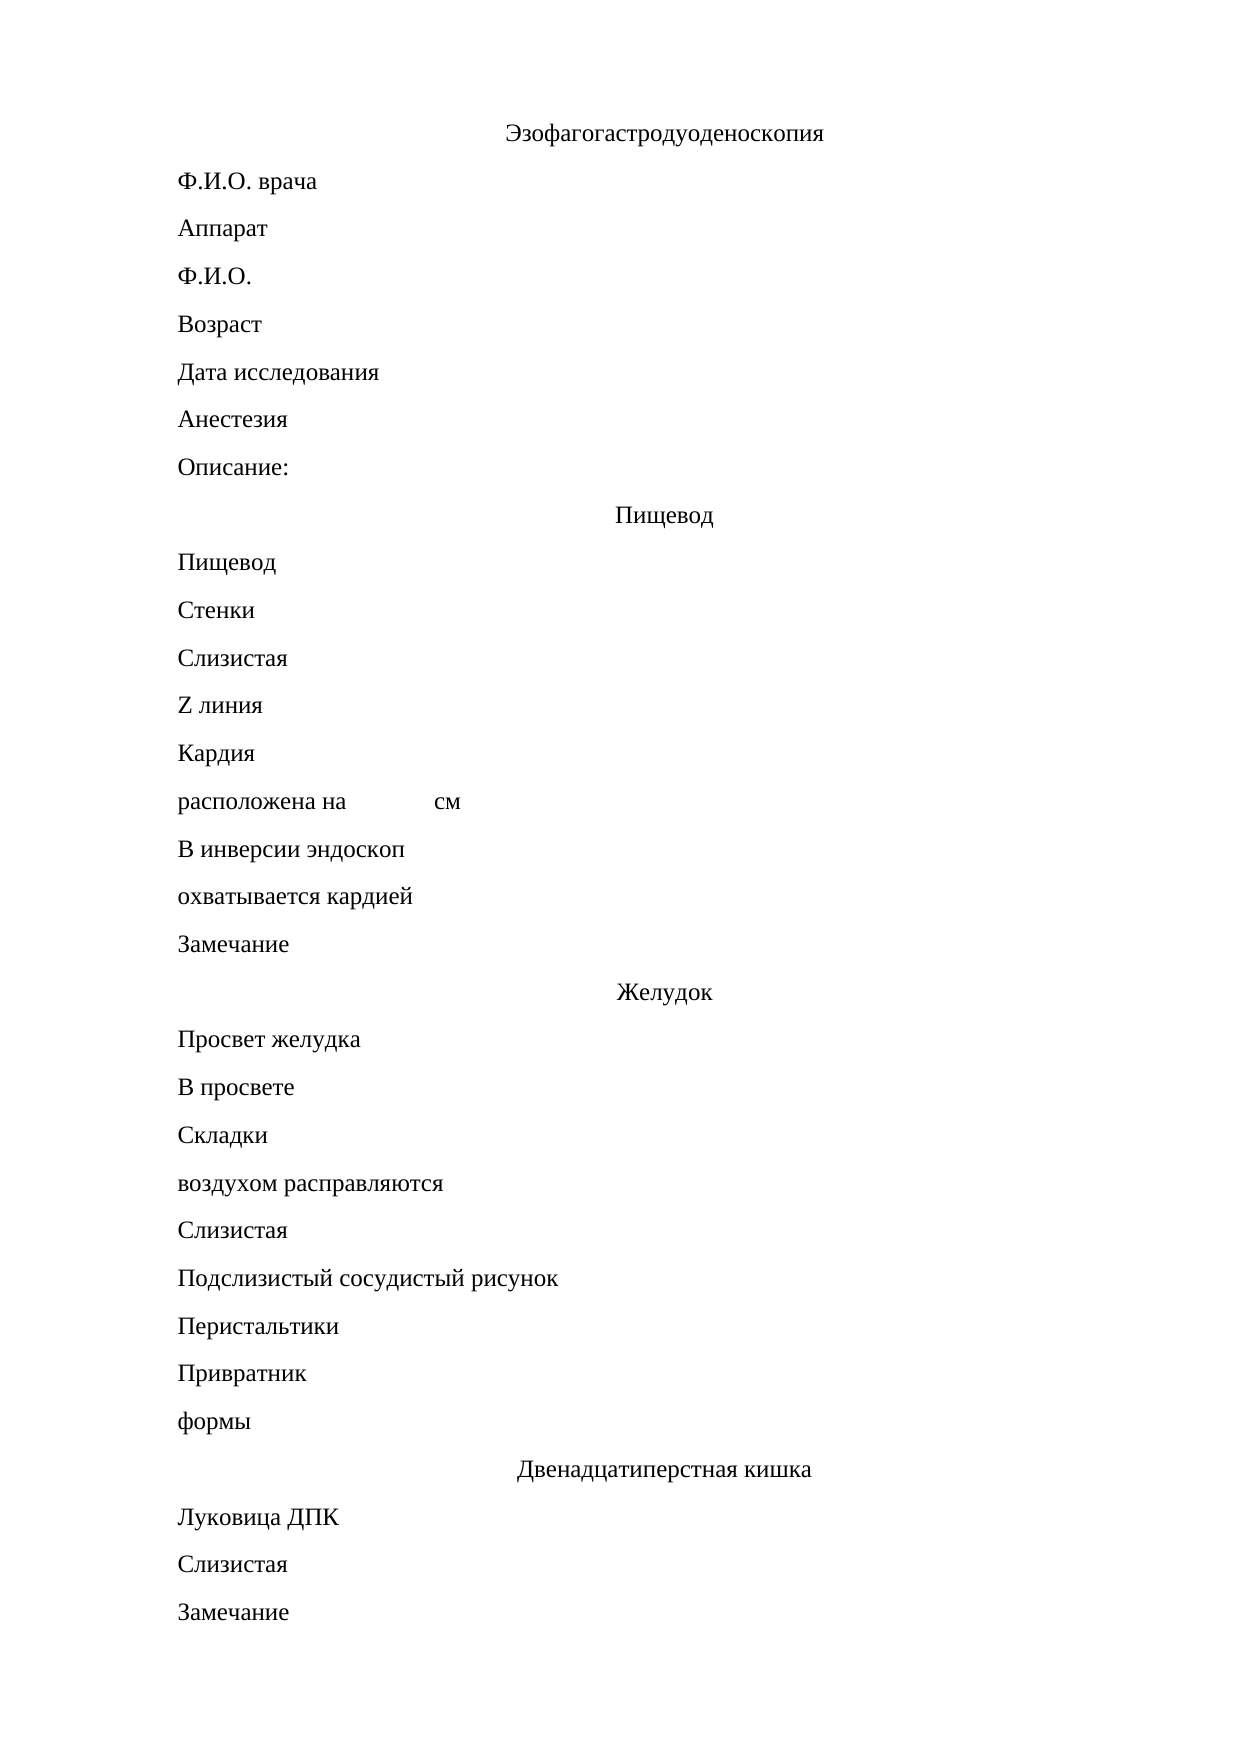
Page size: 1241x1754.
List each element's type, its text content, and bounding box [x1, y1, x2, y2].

text Описание: [177, 452, 1152, 481]
text В инверсии эндоскоп [177, 834, 1152, 862]
text Кардия [177, 738, 1152, 767]
text Дата исследования [177, 357, 1152, 385]
text Перистальтики [177, 1311, 1152, 1339]
text Желудок [177, 977, 1152, 1006]
text Анестезия [177, 404, 1152, 433]
text Просвет желудка [177, 1024, 1152, 1053]
text Ф.И.О. врача [177, 166, 1152, 194]
text Эзофагогастродуоденоскопия [177, 118, 1152, 147]
text Привратник [177, 1358, 1152, 1387]
text Луковица ДПК [177, 1502, 1152, 1530]
text Пищевод [177, 547, 1152, 576]
text Пищевод [177, 500, 1152, 528]
text воздухом расправляются [177, 1168, 1152, 1196]
text охватывается кардией [177, 881, 1152, 910]
text Слизистая [177, 1549, 1152, 1578]
text Z линия [177, 691, 1152, 719]
text Слизистая [177, 643, 1152, 672]
text Стенки [177, 595, 1152, 624]
text Ф.И.О. [177, 261, 1152, 290]
text Аппарат [177, 213, 1152, 242]
text формы [177, 1406, 1152, 1435]
text Складки [177, 1120, 1152, 1149]
text Двенадцатиперстная кишка [177, 1454, 1152, 1483]
text Замечание [177, 929, 1152, 958]
text Возраст [177, 309, 1152, 338]
text Слизистая [177, 1215, 1152, 1244]
text Замечание [177, 1597, 1152, 1626]
text В просвете [177, 1072, 1152, 1101]
text Подслизистый сосудистый рисунок [177, 1263, 1152, 1292]
text расположена на см [177, 786, 1152, 815]
